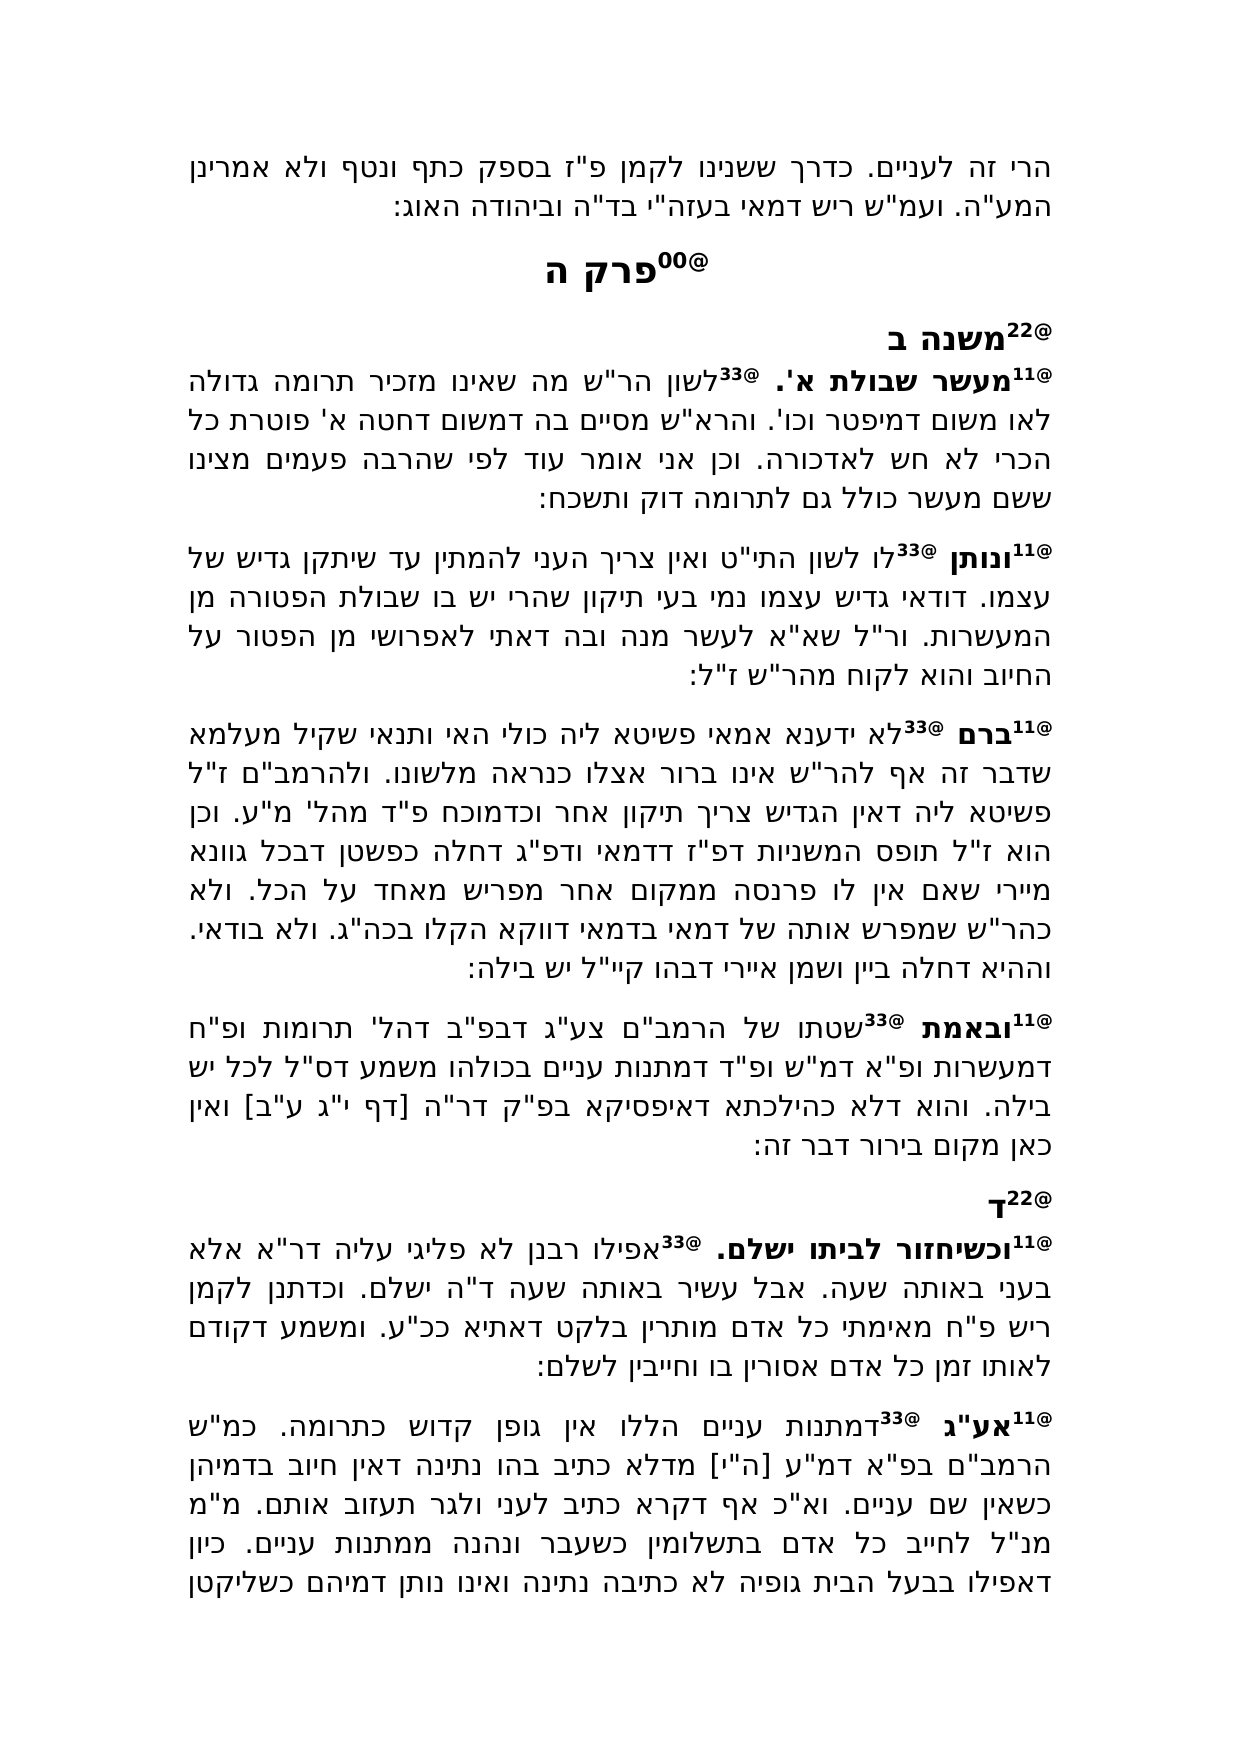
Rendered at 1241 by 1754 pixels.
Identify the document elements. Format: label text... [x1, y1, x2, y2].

text @11ונותן @33לו לשון התי"ט ואין צריך העני להמתין עד שיתקן גדיש של עצמו. דודאי גדיש עצמו נמי בעי תיקון שהרי יש בו שבולת הפטורה מן המעשרות. ור"ל שא"א לעשר מנה ובה דאתי לאפרושי מן הפטור על החיוב והוא לקוח מהר"ש ז"ל: [187, 541, 1053, 692]
text @11ברם @33לא ידענא אמאי פשיטא ליה כולי האי ותנאי שקיל מעלמא שדבר זה אף להר"ש אינו ברור אצלו כנראה מלשונו. ולהרמב"ם ז"ל פשיטא ליה דאין הגדיש צריך תיקון אחר וכדמוכח פ"ד מהל' מ"ע. וכן הוא ז"ל תופס המשניות דפ"ז דדמאי ודפ"ג דחלה כפשטן דבכל גוונא מיירי שאם אין לו פרנסה ממקום אחר מפריש מאחד על הכל. ולא כהר"ש שמפרש אותה של דמאי בדמאי דווקא הקלו בכה"ג. ולא בודאי. וההיא דחלה ביין ושמן איירי דבהו קיי"ל יש בילה: [187, 718, 1053, 985]
text @11ובאמת @33שטתו של הרמב"ם צע"ג דבפ"ב דהל' תרומות ופ"ח דמעשרות ופ"א דמ"ש ופ"ד דמתנות עניים בכולהו משמע דס"ל לכל יש בילה. והוא דלא כהילכתא דאיפסיקא בפ"ק דר"ה [דף י"ג ע"ב] ואין כאן מקום בירור דבר זה: [187, 1011, 1053, 1162]
subtitle @00פרק ה [187, 249, 1053, 292]
subtitle @22ד [187, 1188, 1053, 1227]
subtitle @22משנה ב [187, 320, 1053, 358]
text @11וכשיחזור לביתו ישלם. @33אפילו רבנן לא פליגי עליה דר"א אלא בעני באותה שעה. אבל עשיר באותה שעה ד"ה ישלם. וכדתנן לקמן ריש פ"ח מאימתי כל אדם מותרין בלקט דאתיא ככ"ע. ומשמע דקודם לאותו זמן כל אדם אסורין בו וחייבין לשלם: [187, 1232, 1053, 1383]
